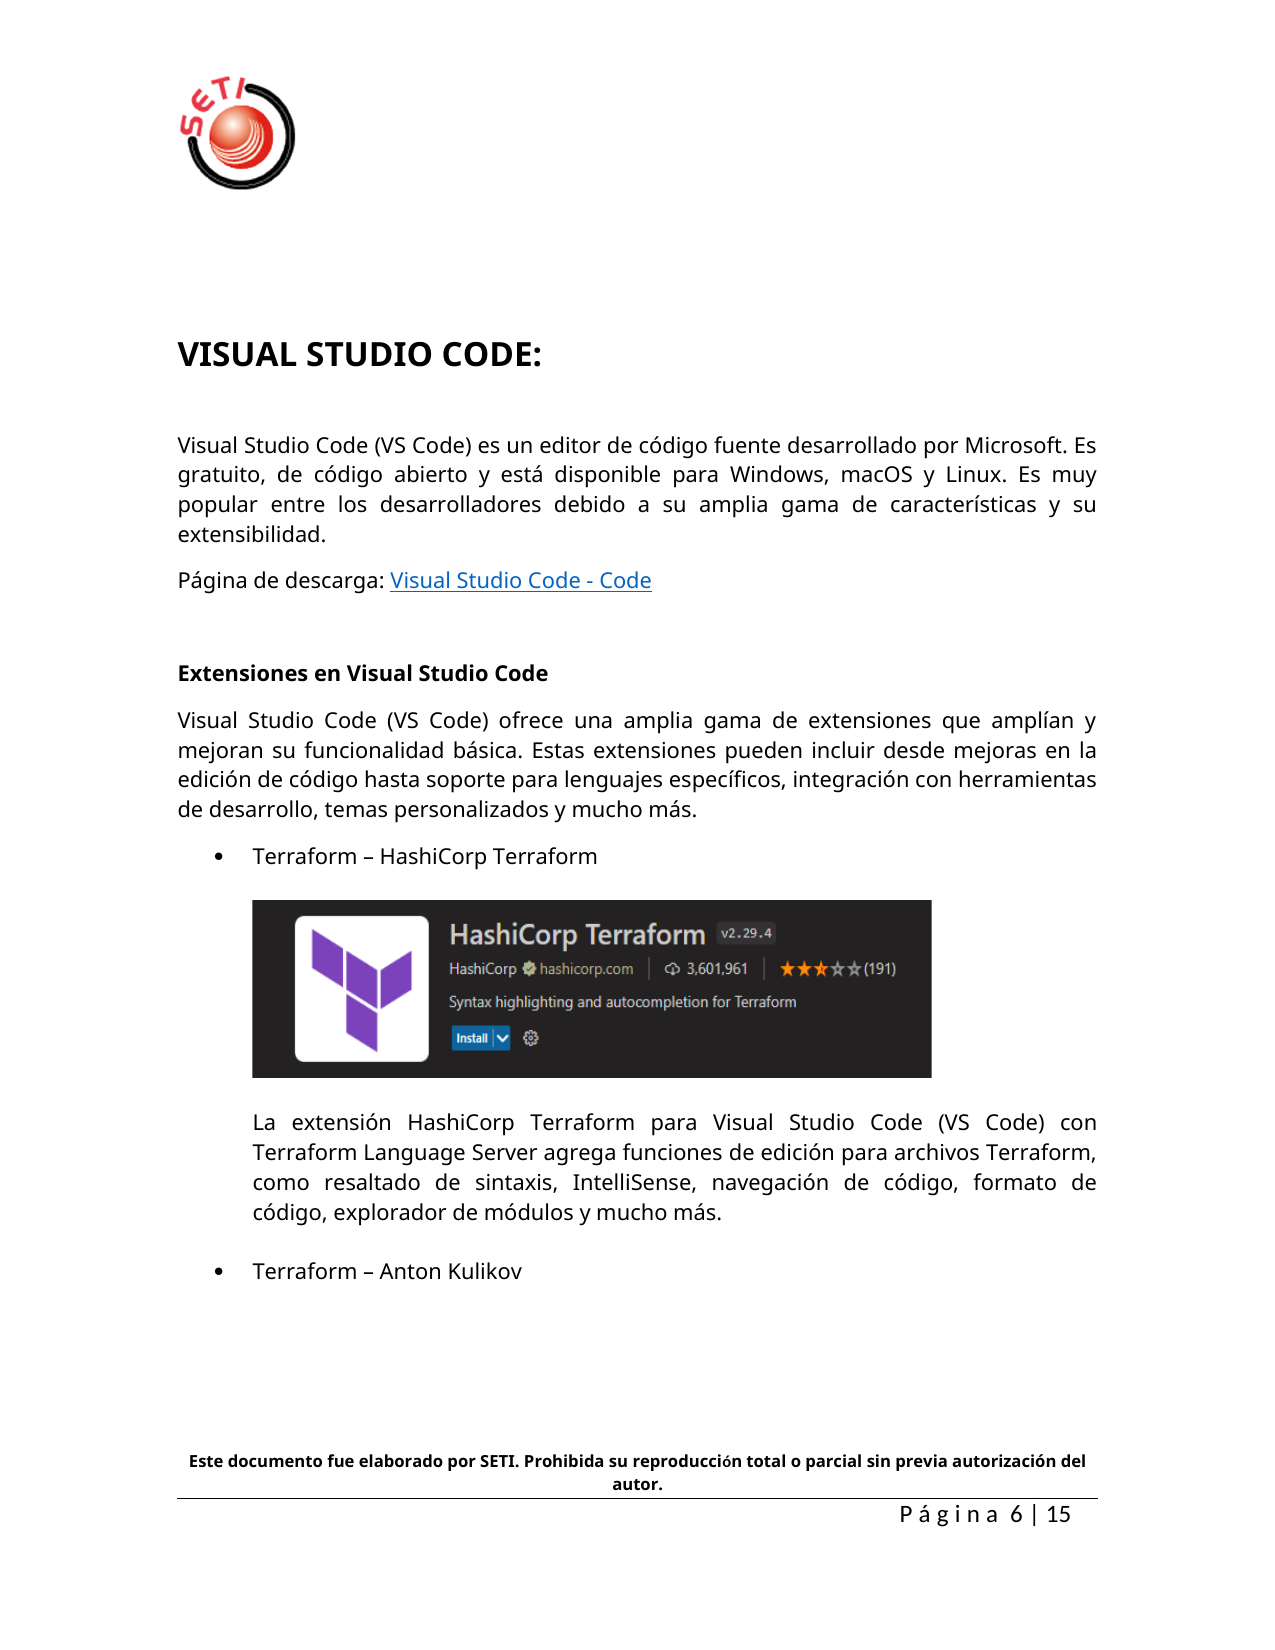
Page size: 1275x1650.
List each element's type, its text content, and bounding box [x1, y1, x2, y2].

picture [252, 900, 932, 1078]
text Visual Studio Code (VS Code) es un editor de código fuente desarrollado por Microsoft. Es gratuito, de código abierto y está disponible para Windows, macOS y Linux. Es muy popular entre los desarrolladores debido a su amplia gama de características y su extensibilidad. [177, 430, 1098, 549]
text Página de descarga: Visual Studio Code - Code [177, 566, 1098, 595]
text Visual Studio Code (VS Code) ofrece una amplia gama de extensiones que amplían y mejoran su funcionalidad básica. Estas extensiones pueden incluir desde mejoras en la edición de código hasta soporte para lenguajes específicos, integración con herramientas de desarrollo, temas personalizados y mucho más. [177, 705, 1098, 824]
list La extensión HashiCorp Terraform para Visual Studio Code (VS Code) con Terraform Language Server agrega funciones de edición para archivos Terraform, como resaltado de sintaxis, IntelliSense, navegación de código, formato de código, explorador de módulos y mucho más. [252, 1107, 1098, 1226]
list Terraform – Anton Kulikov [215, 1256, 1098, 1286]
text Extensiones en Visual Studio Code [177, 658, 1098, 688]
subtitle VISUAL STUDIO CODE: [177, 330, 1098, 376]
picture [177, 73, 305, 201]
list Terraform – HashiCorp Terraform [215, 841, 1098, 871]
